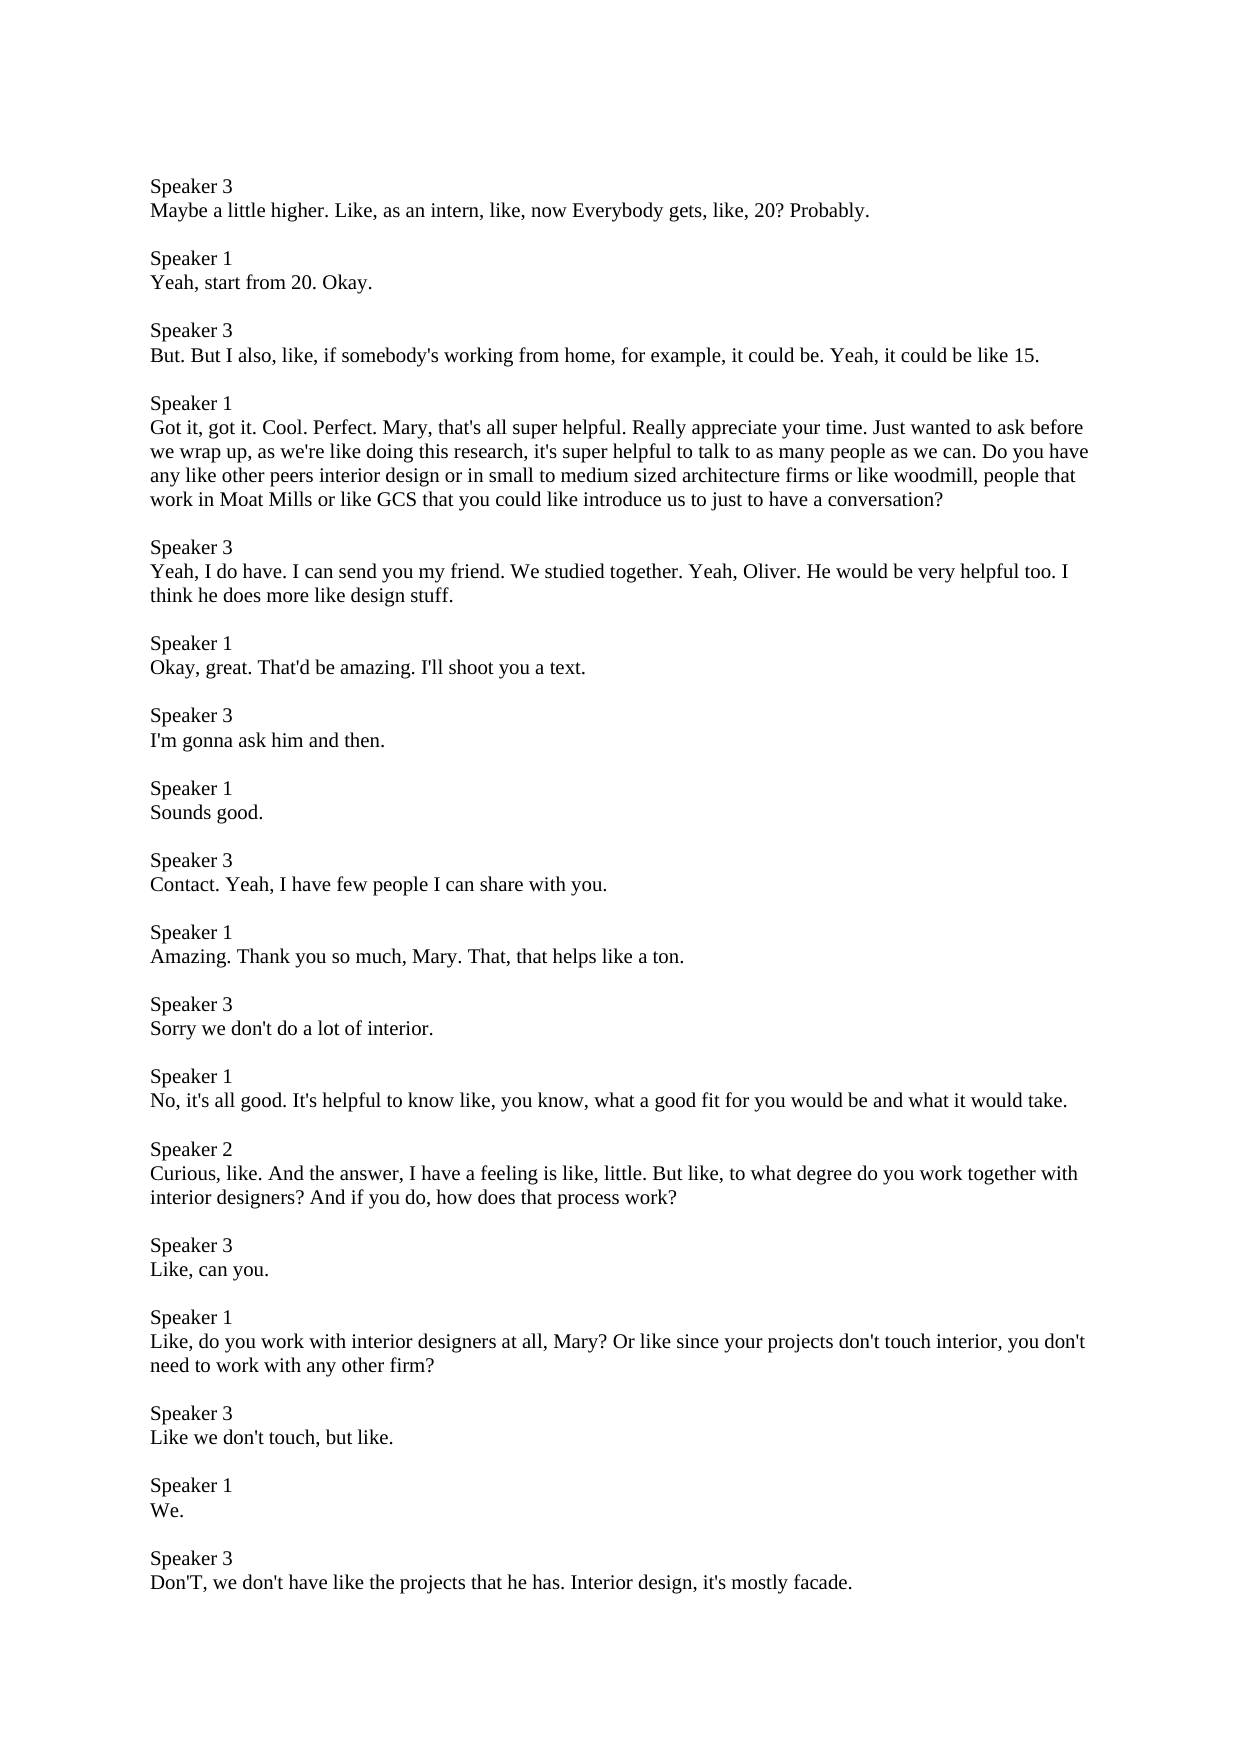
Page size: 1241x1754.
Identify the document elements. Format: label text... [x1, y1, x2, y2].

text Speaker 1 We. [150, 1449, 1090, 1522]
text Speaker 2 Curious, like. And the answer, I have a feeling is like, little. But like, to what degree do you work together with interior designers? And if you do, how does that process work? [150, 1112, 1090, 1209]
text Speaker 1 Amazing. Thank you so much, Mary. That, that helps like a ton. [150, 896, 1090, 968]
text Speaker 3 Yeah, I do have. I can send you my friend. We studied together. Yeah, Oliver. He would be very helpful too. I think he does more like design stuff. [150, 511, 1090, 607]
text Speaker 1 Got it, got it. Cool. Perfect. Mary, that's all super helpful. Really appreciate your time. Just wanted to ask before we wrap up, as we're like doing this research, it's super helpful to talk to as many people as we can. Do you have any like other peers interior design or in small to medium sized architecture firms or like woodmill, people that work in Moat Mills or like GCS that you could like introduce us to just to have a conversation? [150, 367, 1090, 511]
text Speaker 1 Yeah, start from 20. Okay. [150, 222, 1090, 294]
text Speaker 1 Like, do you work with interior designers at all, Mary? Or like since your projects don't touch interior, you don't need to work with any other firm? [150, 1281, 1090, 1377]
text Speaker 3 Like we don't touch, but like. [150, 1377, 1090, 1449]
text Speaker 1 Okay, great. That'd be amazing. I'll shoot you a text. [150, 607, 1090, 679]
text Speaker 3 I'm gonna ask him and then. [150, 679, 1090, 752]
text Speaker 1 Sounds good. [150, 752, 1090, 824]
text Speaker 3 Like, can you. [150, 1209, 1090, 1281]
text Speaker 3 Don'T, we don't have like the projects that he has. Interior design, it's mostly facade. [150, 1522, 1090, 1594]
text Speaker 3 Maybe a little higher. Like, as an intern, like, now Everybody gets, like, 20? Probably. [150, 150, 1090, 222]
text Speaker 3 But. But I also, like, if somebody's working from home, for example, it could be. Yeah, it could be like 15. [150, 294, 1090, 367]
text Speaker 1 No, it's all good. It's helpful to know like, you know, what a good fit for you would be and what it would take. [150, 1040, 1090, 1112]
text Speaker 3 Contact. Yeah, I have few people I can share with you. [150, 824, 1090, 896]
text Speaker 3 Sorry we don't do a lot of interior. [150, 968, 1090, 1040]
